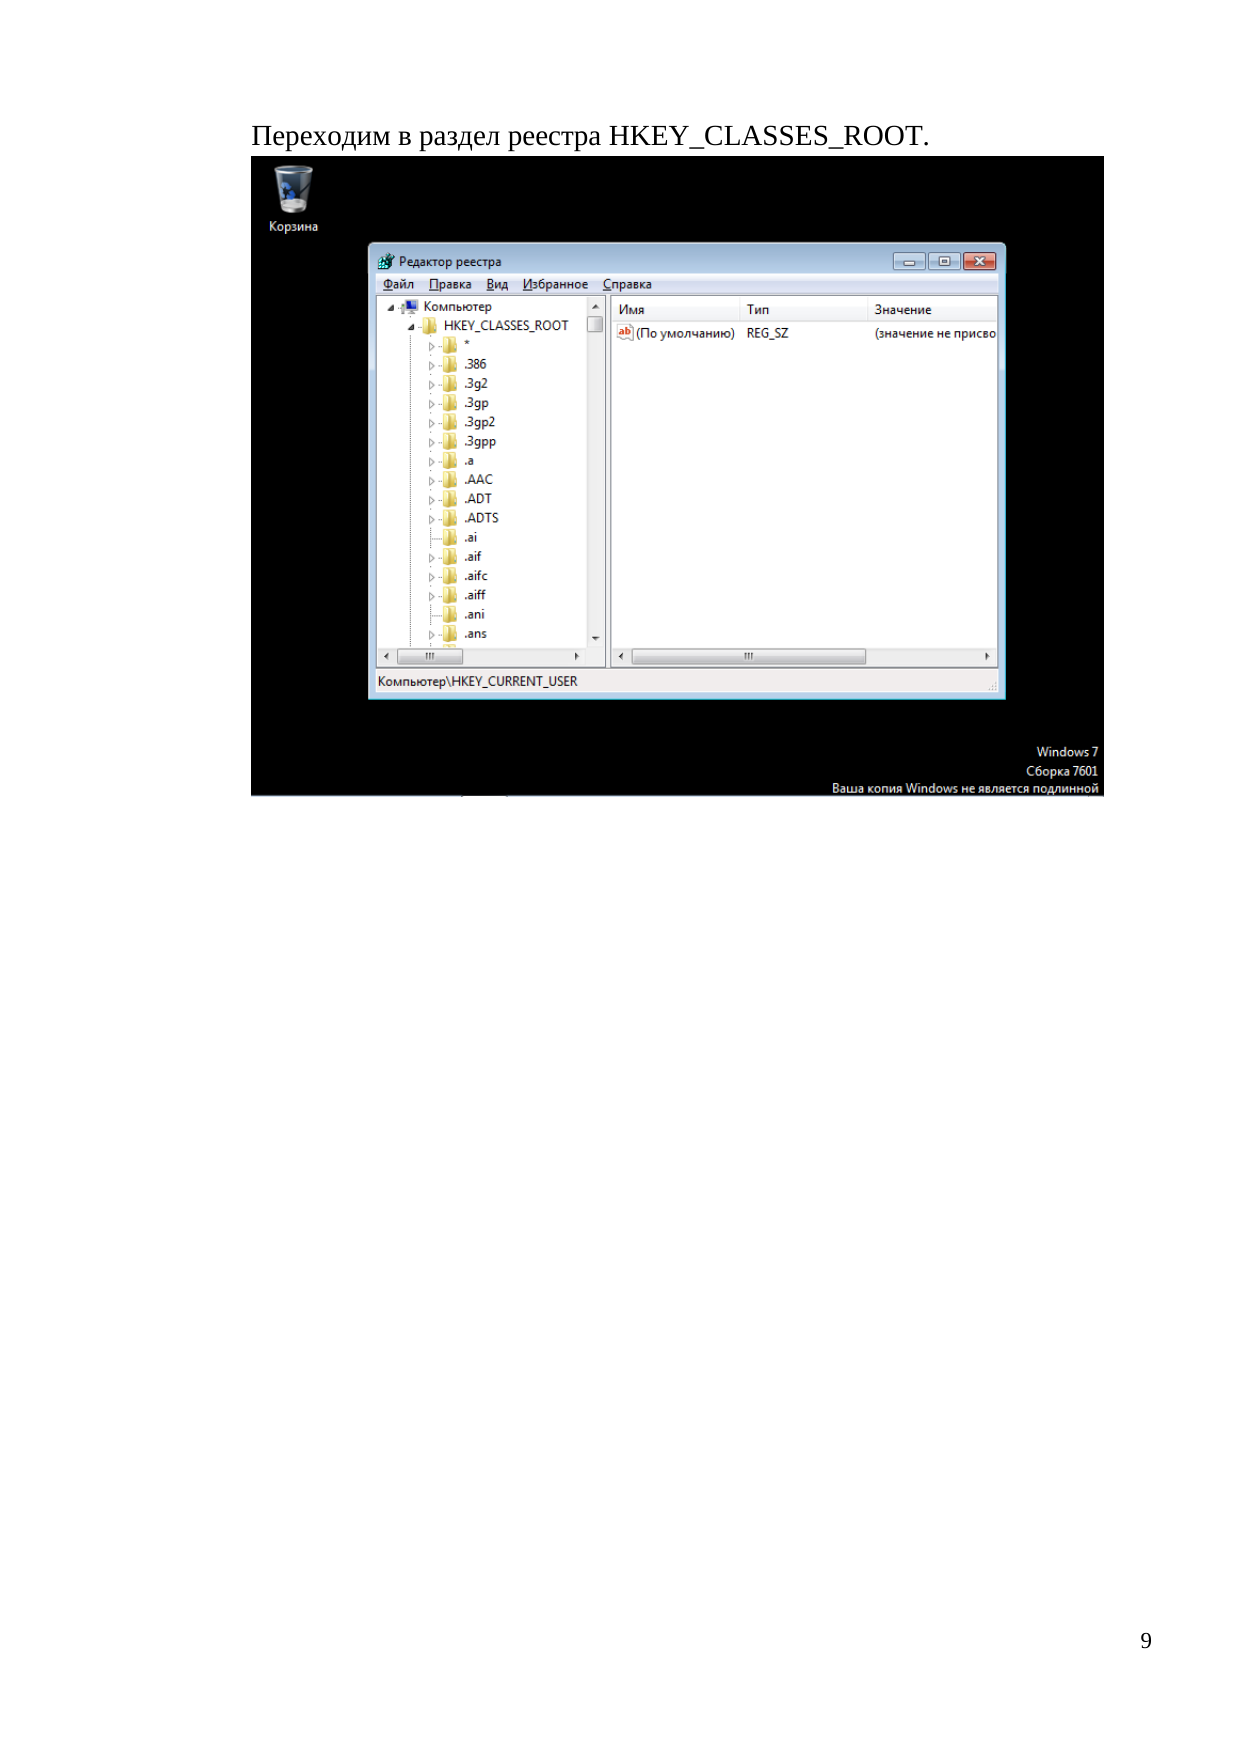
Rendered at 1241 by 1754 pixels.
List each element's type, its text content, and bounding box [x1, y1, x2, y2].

text Переходим в раздел реестра HKEY_CLASSES_ROOT. [177, 118, 1152, 152]
picture [251, 156, 1104, 797]
